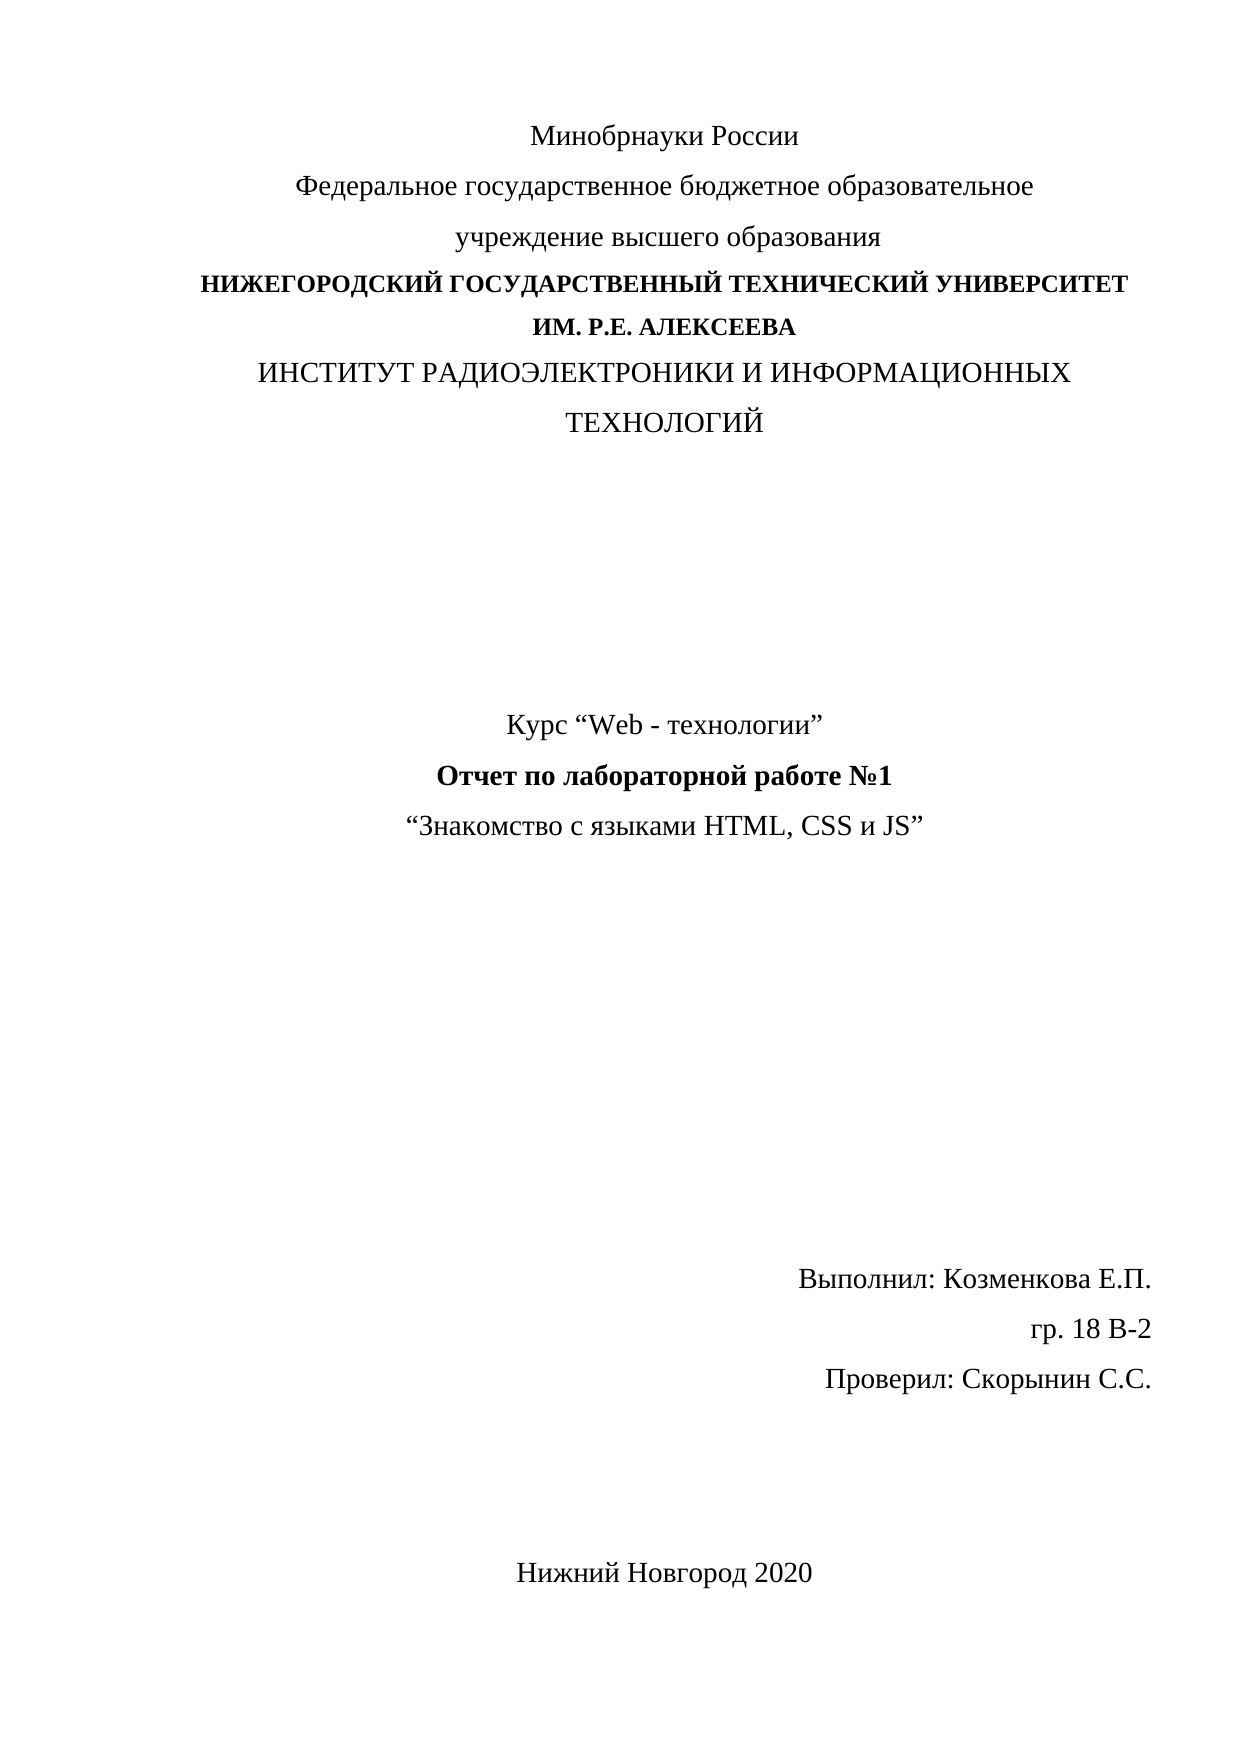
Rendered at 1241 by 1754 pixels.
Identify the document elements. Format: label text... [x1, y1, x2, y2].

text Проверил: Скорынин С.С. [177, 1362, 1152, 1395]
text ИМ. Р.Е. АЛЕКСЕЕВА [177, 312, 1152, 341]
text Нижний Новгород 2020 [177, 1556, 1152, 1589]
text Отчет по лабораторной работе №1 [177, 758, 1152, 791]
text Минобрнауки России [177, 118, 1152, 152]
text Федеральное государственное бюджетное образовательное [177, 168, 1152, 202]
text НИЖЕГОРОДСКИЙ ГОСУДАРСТВЕННЫЙ ТЕХНИЧЕСКИЙ УНИВЕРСИТЕТ [177, 269, 1152, 298]
text ИНСТИТУТ РАДИОЭЛЕКТРОНИКИ И ИНФОРМАЦИОННЫХ ТЕХНОЛОГИЙ [177, 355, 1152, 439]
text Курс “Web - технологии” [177, 707, 1152, 741]
text “Знакомство с языками HTML, CSS и JS” [177, 808, 1152, 842]
text учреждение высшего образования [177, 219, 1152, 252]
text Выполнил: Козменкова Е.П. гр. 18 В-2 [177, 1261, 1152, 1345]
